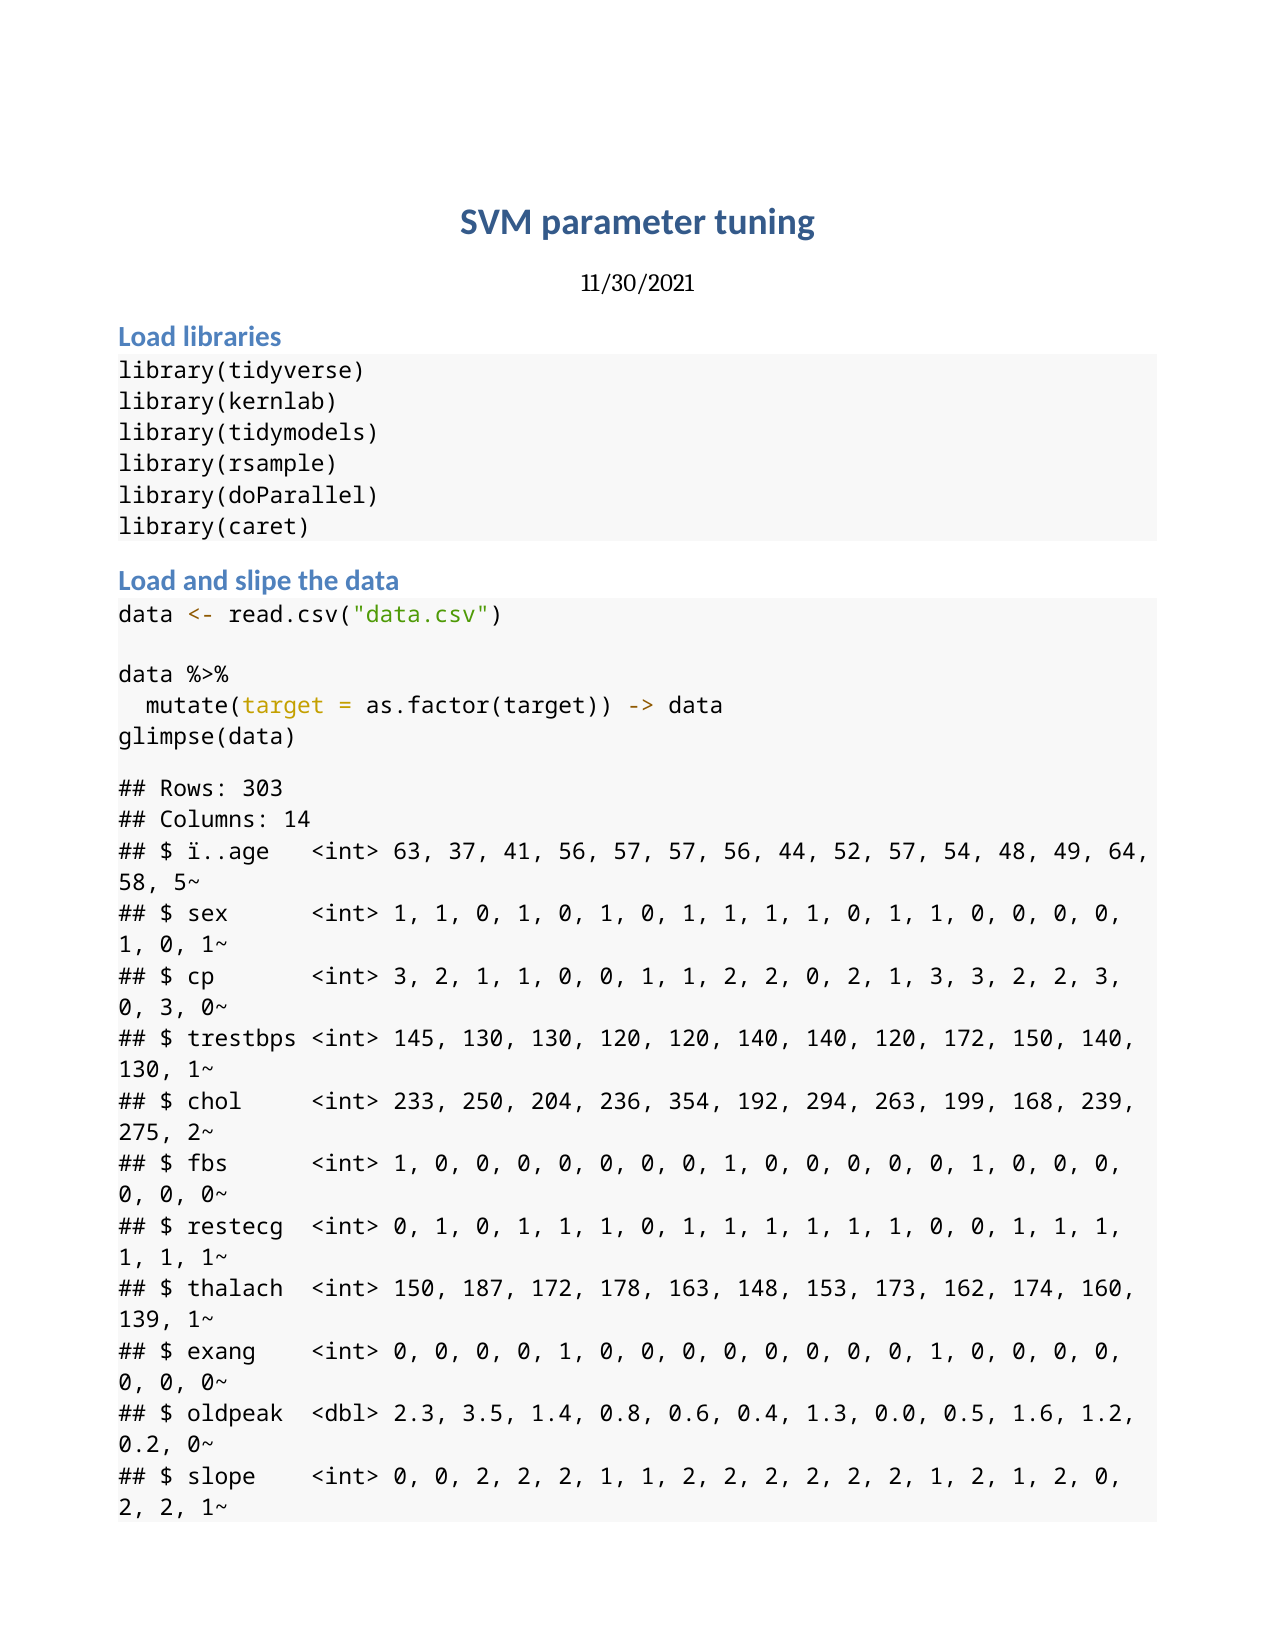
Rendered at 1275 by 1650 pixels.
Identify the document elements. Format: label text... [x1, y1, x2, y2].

text 11/30/2021 [118, 268, 1157, 297]
text data <- read.csv("data.csv") data %>% mutate(target = as.factor(target)) -> data glimpse(data) [118, 598, 1157, 751]
subtitle Load libraries [118, 318, 1157, 354]
title SVM parameter tuning [118, 198, 1157, 243]
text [118, 772, 1157, 1522]
subtitle Load and slipe the data [118, 562, 1157, 598]
text library(tidyverse) library(kernlab) library(tidymodels) library(rsample) library(doParallel) library(caret) [118, 354, 1157, 541]
